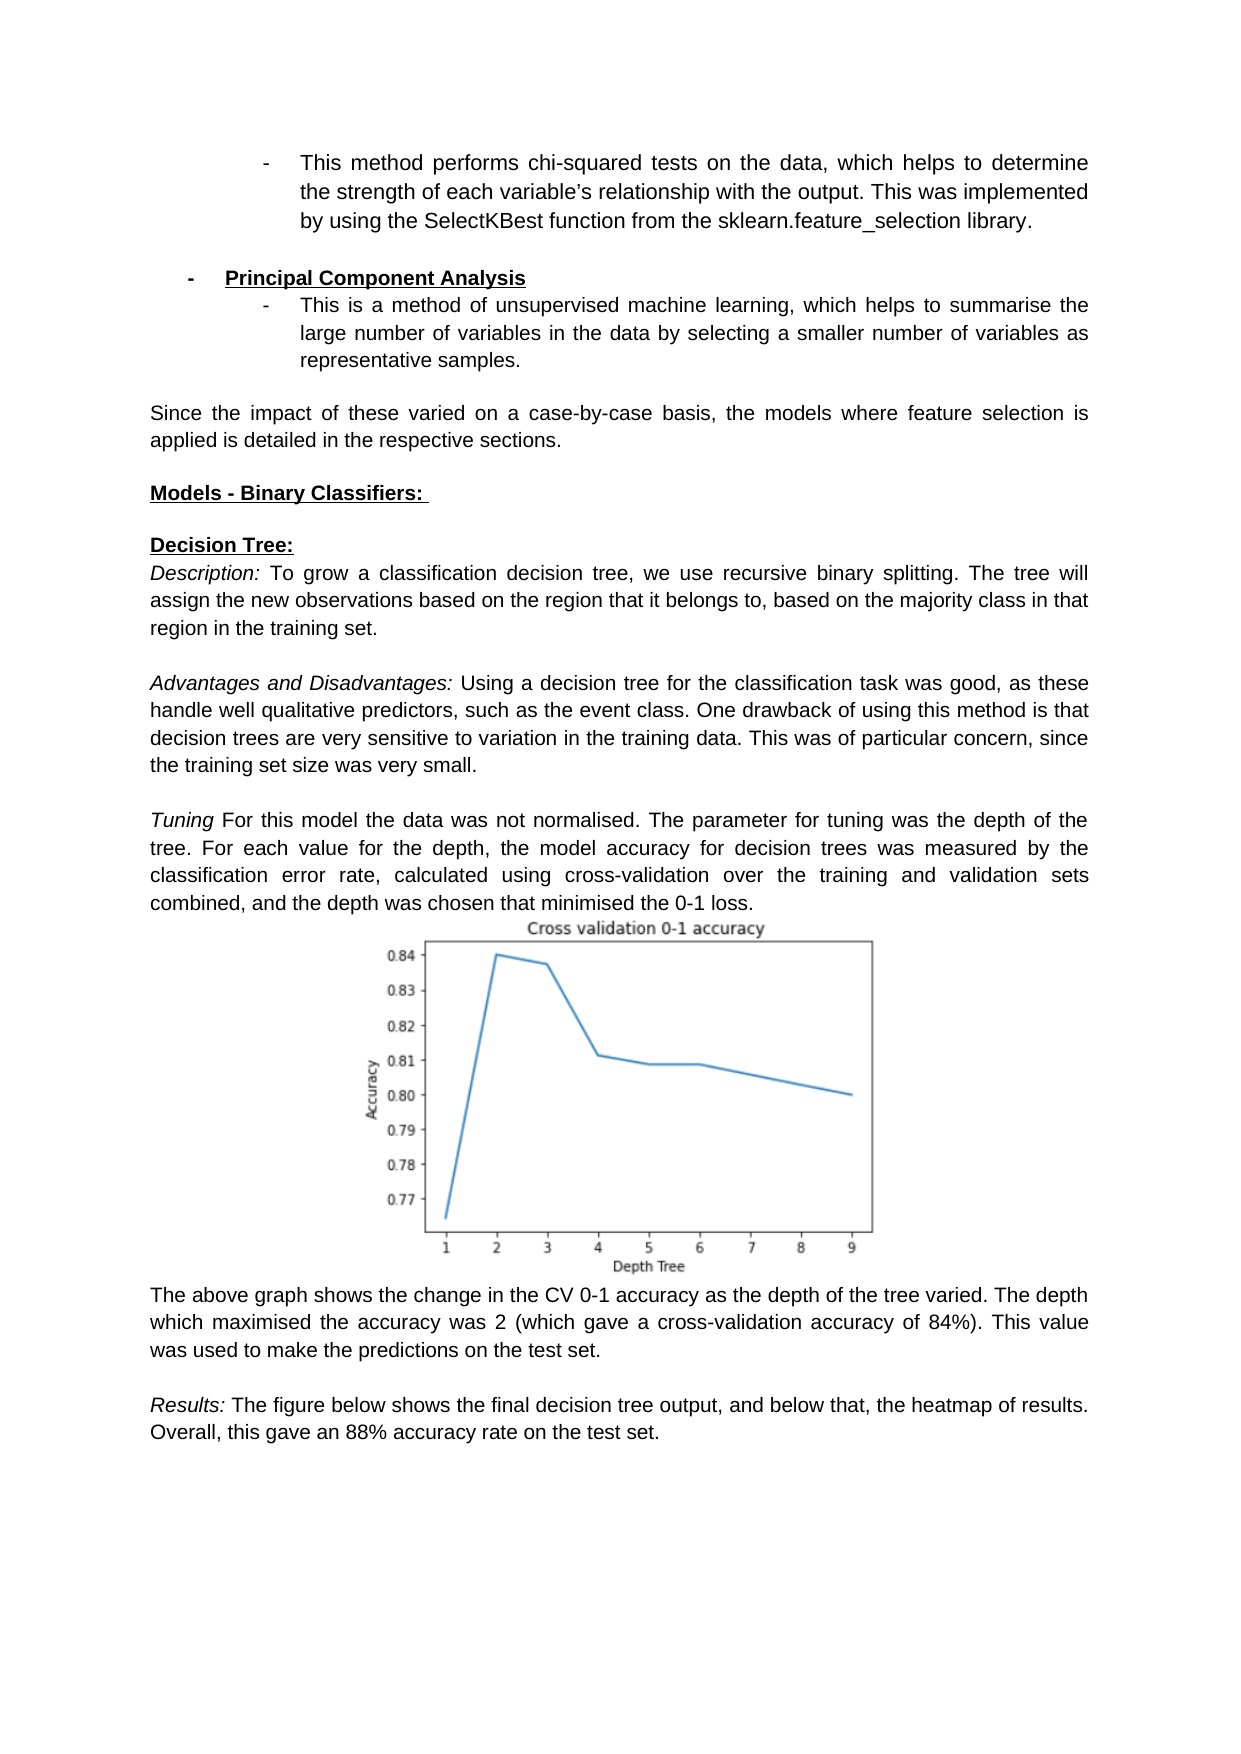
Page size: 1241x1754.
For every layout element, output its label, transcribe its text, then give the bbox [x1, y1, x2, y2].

text The above graph shows the change in the CV 0-1 accuracy as the depth of the tree varied. The depth which maximised the accuracy was 2 (which gave a cross-validation accuracy of 84%). This value was used to make the predictions on the test set. [150, 1282, 1090, 1361]
text Tuning For this model the data was not normalised. The parameter for tuning was the depth of the tree. For each value for the depth, the model accuracy for decision trees was measured by the classification error rate, calculated using cross-validation over the training and validation sets combined, and the depth was chosen that minimised the 0-1 loss. [150, 808, 1090, 915]
text Results: The figure below shows the final decision tree output, and below that, the heatmap of results. Overall, this gave an 88% accuracy rate on the test set. [150, 1392, 1090, 1444]
list This method performs chi-squared tests on the data, which helps to determine the strength of each variable’s relationship with the output. This was implemented by using the SelectKBest function from the sklearn.feature_selection library. [262, 150, 1090, 233]
list Principal Component Analysis [187, 266, 1090, 290]
text Decision Tree: [150, 533, 1090, 557]
text Advantages and Disadvantages: Using a decision tree for the classification task was good, as these handle well qualitative predictors, such as the event class. One drawback of using this method is that decision trees are very sensitive to variation in the training data. This was of particular concern, since the training set size was very small. [150, 671, 1090, 777]
picture [359, 918, 881, 1279]
text Since the impact of these varied on a case-by-case basis, the models where feature selection is applied is detailed in the respective sections. [150, 401, 1090, 452]
text Description: To grow a classification decision tree, we use recursive binary splitting. The tree will assign the new observations based on the region that it belongs to, based on the majority class in that region in the training set. [150, 561, 1090, 640]
list This is a method of unsupervised machine learning, which helps to summarise the large number of variables in the data by selecting a smaller number of variables as representative samples. [262, 293, 1090, 372]
text Models - Binary Classifiers: [150, 481, 1090, 505]
